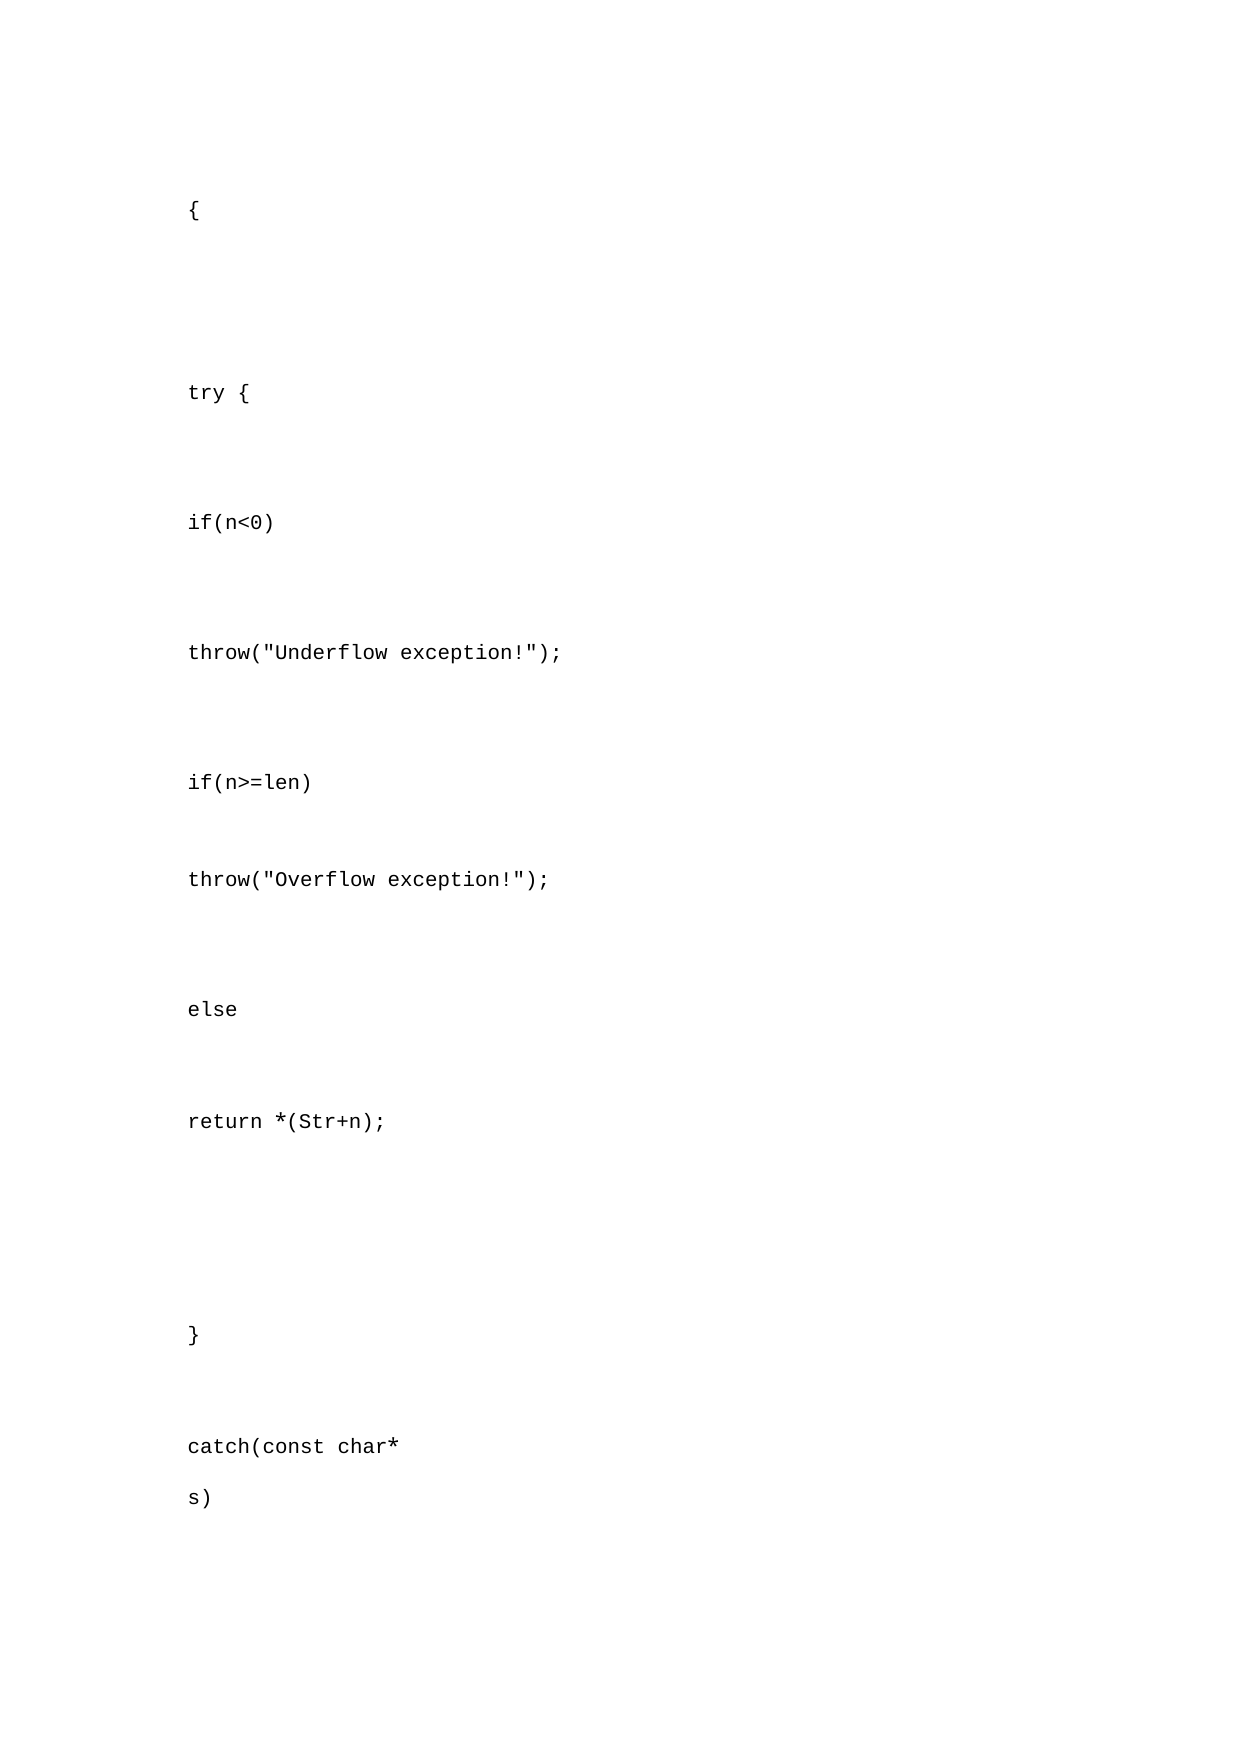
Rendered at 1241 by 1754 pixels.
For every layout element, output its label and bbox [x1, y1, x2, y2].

text [187, 162, 1053, 1527]
